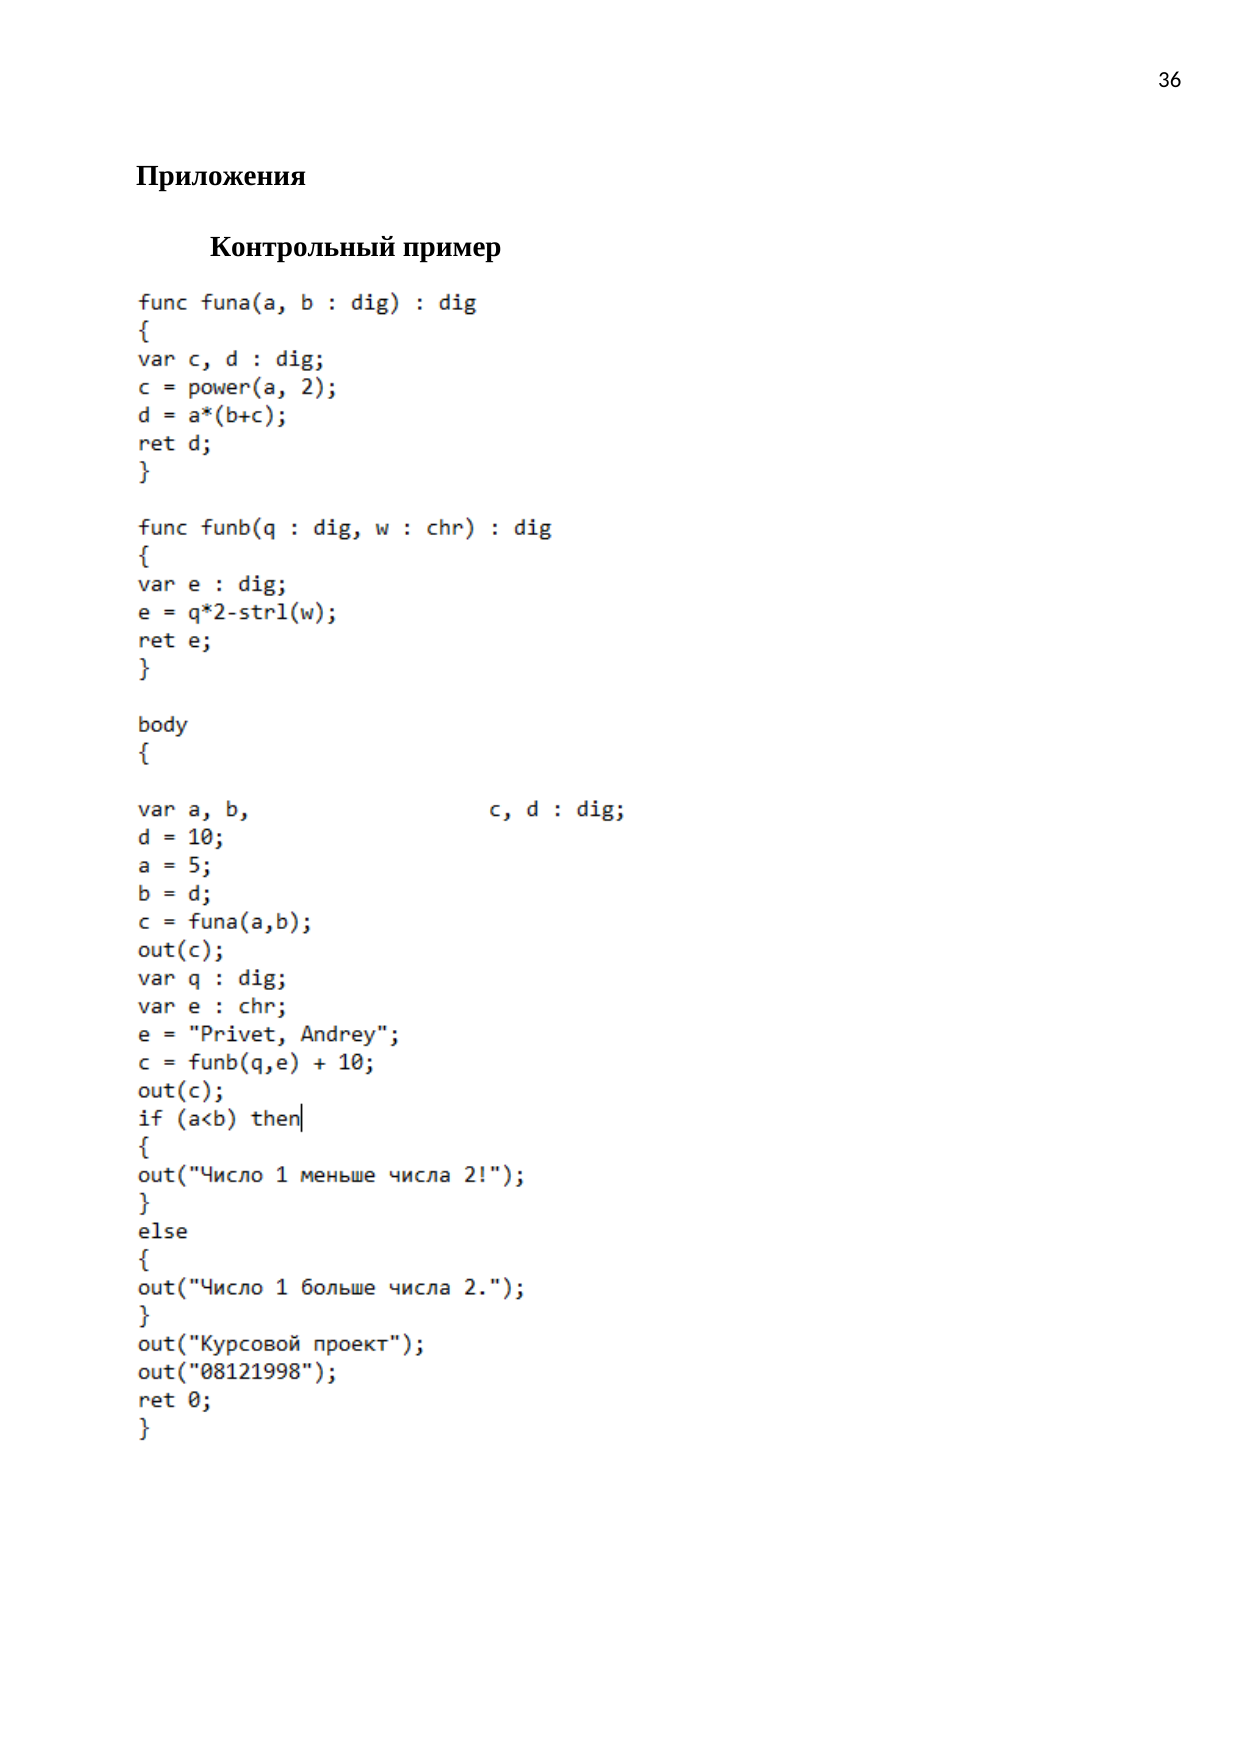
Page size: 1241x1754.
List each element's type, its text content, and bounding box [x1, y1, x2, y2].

subtitle Контрольный пример [136, 229, 1181, 263]
picture [135, 288, 630, 1448]
subtitle Приложения [136, 158, 1181, 192]
